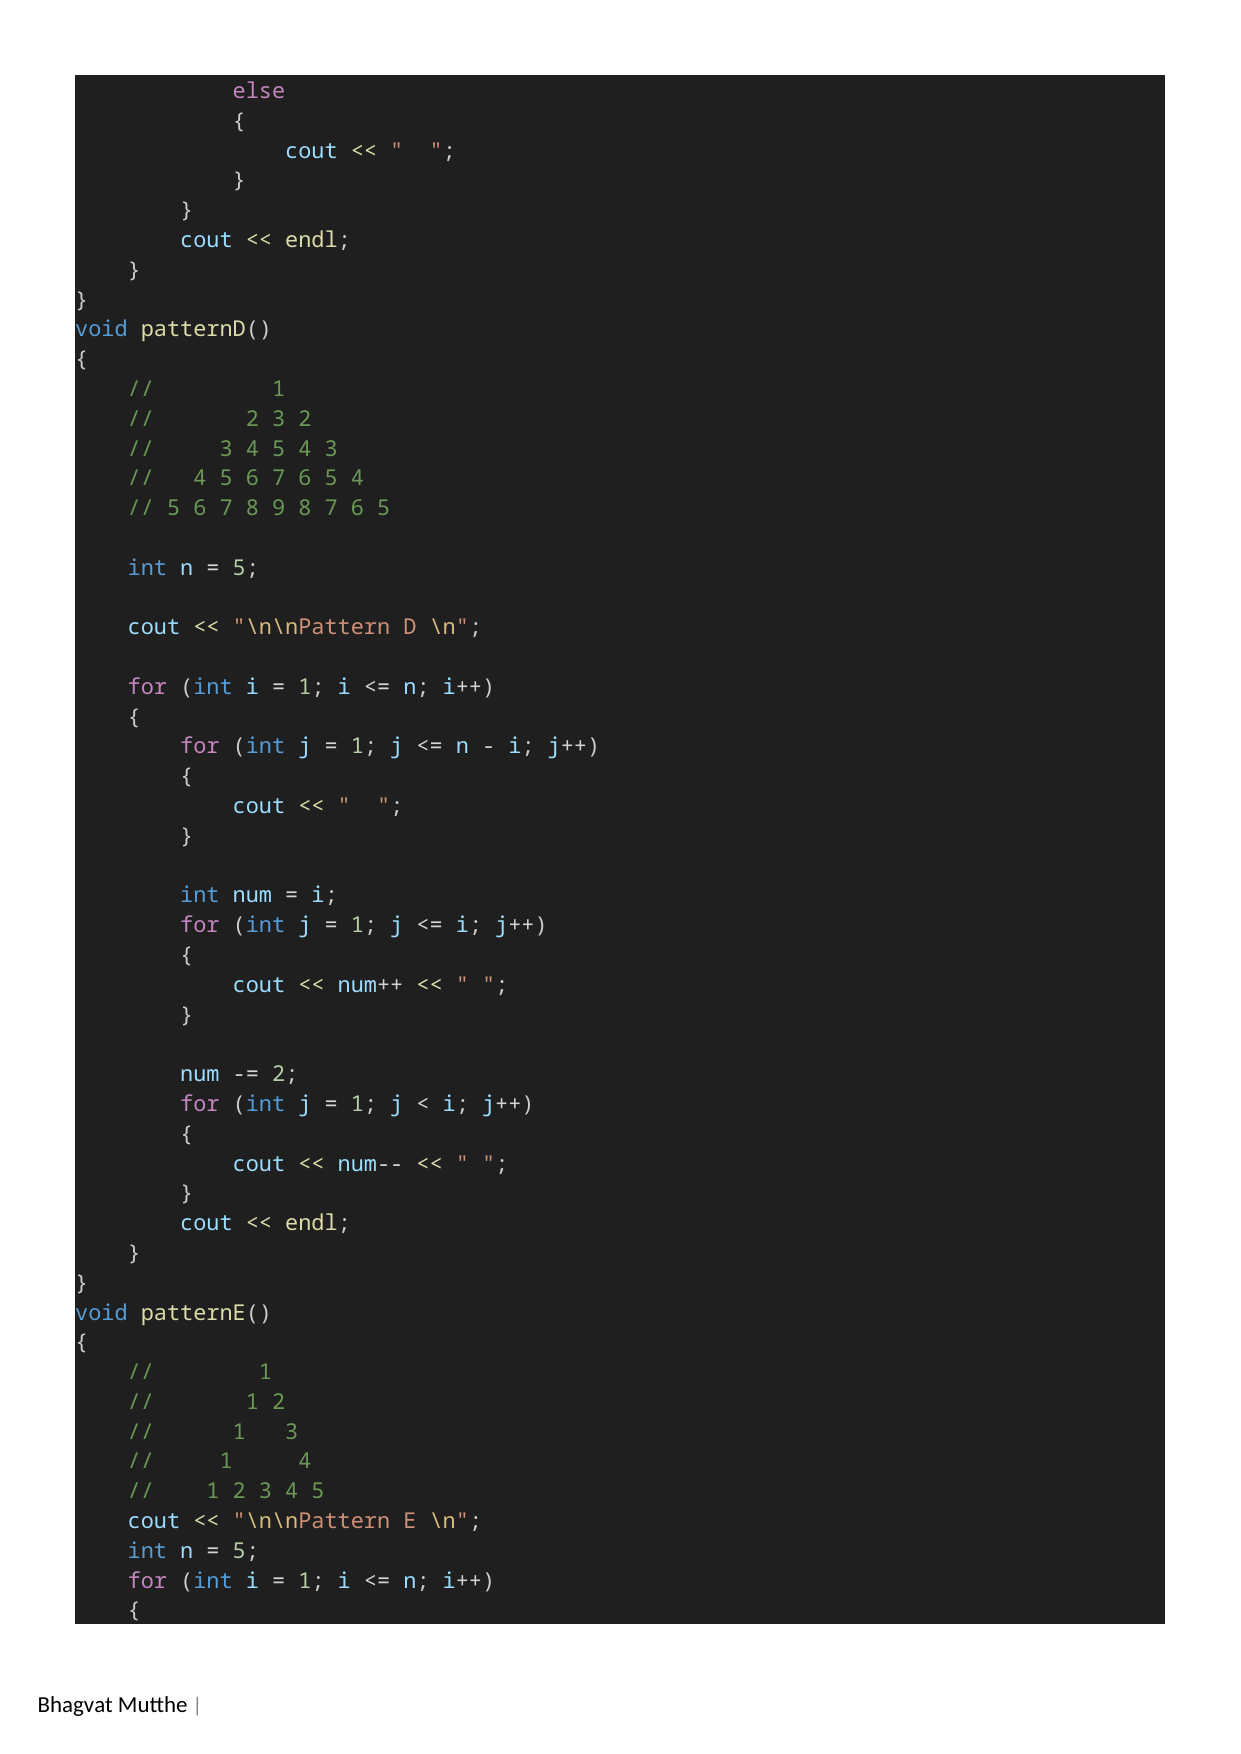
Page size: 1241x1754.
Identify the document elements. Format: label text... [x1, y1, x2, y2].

text num -= 2; [75, 1058, 1165, 1088]
text int n = 5; [75, 1535, 1165, 1564]
text for (int i = 1; i <= n; i++) [75, 1564, 1165, 1594]
text // 1 4 [75, 1445, 1165, 1475]
text } [75, 820, 1165, 849]
text for (int i = 1; i <= n; i++) [75, 671, 1165, 701]
text else [75, 75, 1165, 105]
text } [75, 164, 1165, 194]
text cout << endl; [75, 224, 1165, 254]
text { [75, 1326, 1165, 1356]
text cout << endl; [75, 1207, 1165, 1237]
text cout << " "; [75, 790, 1165, 820]
text { [75, 760, 1165, 790]
text { [75, 939, 1165, 969]
text { [75, 701, 1165, 730]
text void patternD() [75, 313, 1165, 343]
text { [75, 1594, 1165, 1624]
text // 2 3 2 [75, 403, 1165, 432]
text // 1 3 [75, 1416, 1165, 1445]
text for (int j = 1; j < i; j++) [75, 1088, 1165, 1118]
text } [75, 998, 1165, 1028]
text // 1 2 3 4 5 [75, 1475, 1165, 1505]
text // 1 2 [75, 1386, 1165, 1416]
text } [75, 283, 1165, 313]
text void patternE() [75, 1296, 1165, 1326]
text // 5 6 7 8 9 8 7 6 5 [75, 492, 1165, 522]
text cout << "\n\nPattern D \n"; [75, 611, 1165, 641]
text int num = i; [75, 879, 1165, 909]
text { [75, 105, 1165, 134]
text } [75, 1237, 1165, 1267]
text for (int j = 1; j <= n - i; j++) [75, 730, 1165, 760]
text } [75, 194, 1165, 224]
text } [75, 1177, 1165, 1207]
text for (int j = 1; j <= i; j++) [75, 909, 1165, 939]
text } [75, 254, 1165, 283]
text cout << num-- << " "; [75, 1147, 1165, 1177]
text // 1 [75, 1356, 1165, 1386]
text { [75, 343, 1165, 373]
text cout << " "; [75, 134, 1165, 164]
text // 1 [75, 373, 1165, 403]
text // 4 5 6 7 6 5 4 [75, 462, 1165, 492]
text cout << "\n\nPattern E \n"; [75, 1505, 1165, 1535]
text { [75, 1118, 1165, 1147]
text } [75, 1267, 1165, 1296]
text // 3 4 5 4 3 [75, 432, 1165, 462]
text cout << num++ << " "; [75, 969, 1165, 998]
text int n = 5; [75, 552, 1165, 581]
